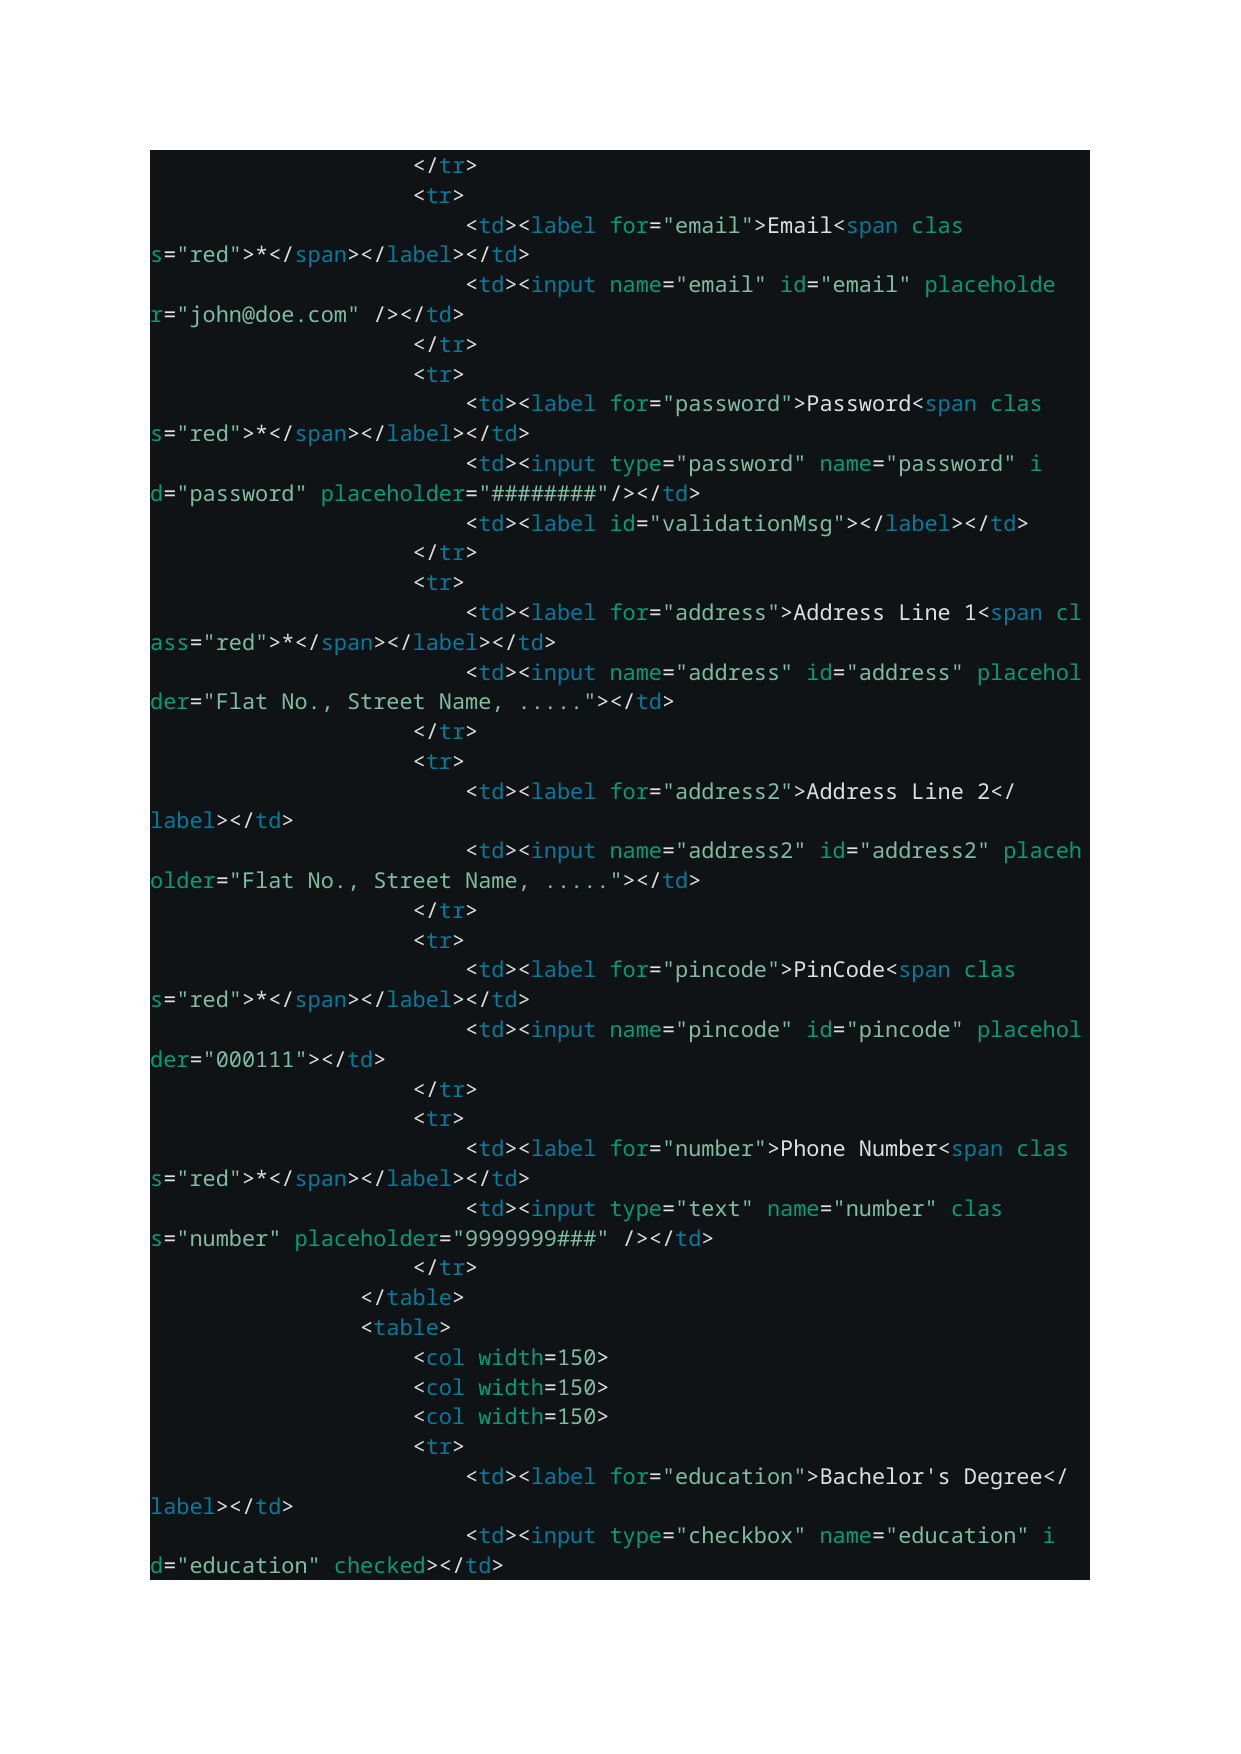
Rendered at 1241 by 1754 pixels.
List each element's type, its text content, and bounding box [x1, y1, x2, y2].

text <tr> [150, 1431, 1090, 1461]
text <tr> [150, 180, 1090, 209]
text <col width=150> [150, 1401, 1090, 1431]
text <tr> [150, 1103, 1090, 1133]
text <tr> [150, 358, 1090, 388]
text </tr> [150, 537, 1090, 567]
text <td><label for="education">Bachelor's Degree</label></td> [150, 1461, 1090, 1520]
text <td><input name="email" id="email" placeholder="john@doe.com" /></td> [150, 269, 1090, 329]
text <td><label id="validationMsg"></label></td> [150, 507, 1090, 537]
text <td><input type="password" name="password" id="password" placeholder="########"/></td> [150, 448, 1090, 507]
text <td><label for="email">Email<span class="red">*</span></label></td> [150, 209, 1090, 269]
text <td><label for="address2">Address Line 2</label></td> [150, 776, 1090, 835]
text <td><input name="address" id="address" placeholder="Flat No., Street Name, ....."></td> [150, 656, 1090, 716]
text </tr> [150, 716, 1090, 746]
text <td><input name="pincode" id="pincode" placeholder="000111"></td> [150, 1014, 1090, 1073]
text <col width=150> [150, 1371, 1090, 1401]
text </tr> [150, 329, 1090, 358]
text </tr> [150, 895, 1090, 924]
text </tr> [150, 150, 1090, 180]
text <td><label for="address">Address Line 1<span class="red">*</span></label></td> [150, 597, 1090, 656]
text <td><input type="checkbox" name="education" id="education" checked></td> [150, 1520, 1090, 1580]
text <tr> [150, 924, 1090, 954]
text <table> [150, 1312, 1090, 1342]
text </table> [150, 1282, 1090, 1312]
text <td><label for="pincode">PinCode<span class="red">*</span></label></td> [150, 954, 1090, 1014]
text <td><label for="password">Password<span class="red">*</span></label></td> [150, 388, 1090, 448]
text </tr> [150, 1073, 1090, 1103]
text </tr> [150, 1252, 1090, 1282]
text <td><label for="number">Phone Number<span class="red">*</span></label></td> [150, 1133, 1090, 1193]
text <tr> [150, 746, 1090, 776]
text <td><input type="text" name="number" class="number" placeholder="9999999###" /></td> [150, 1193, 1090, 1252]
text <td><input name="address2" id="address2" placeholder="Flat No., Street Name, ....."></td> [150, 835, 1090, 895]
text <tr> [150, 567, 1090, 597]
text <col width=150> [150, 1342, 1090, 1371]
